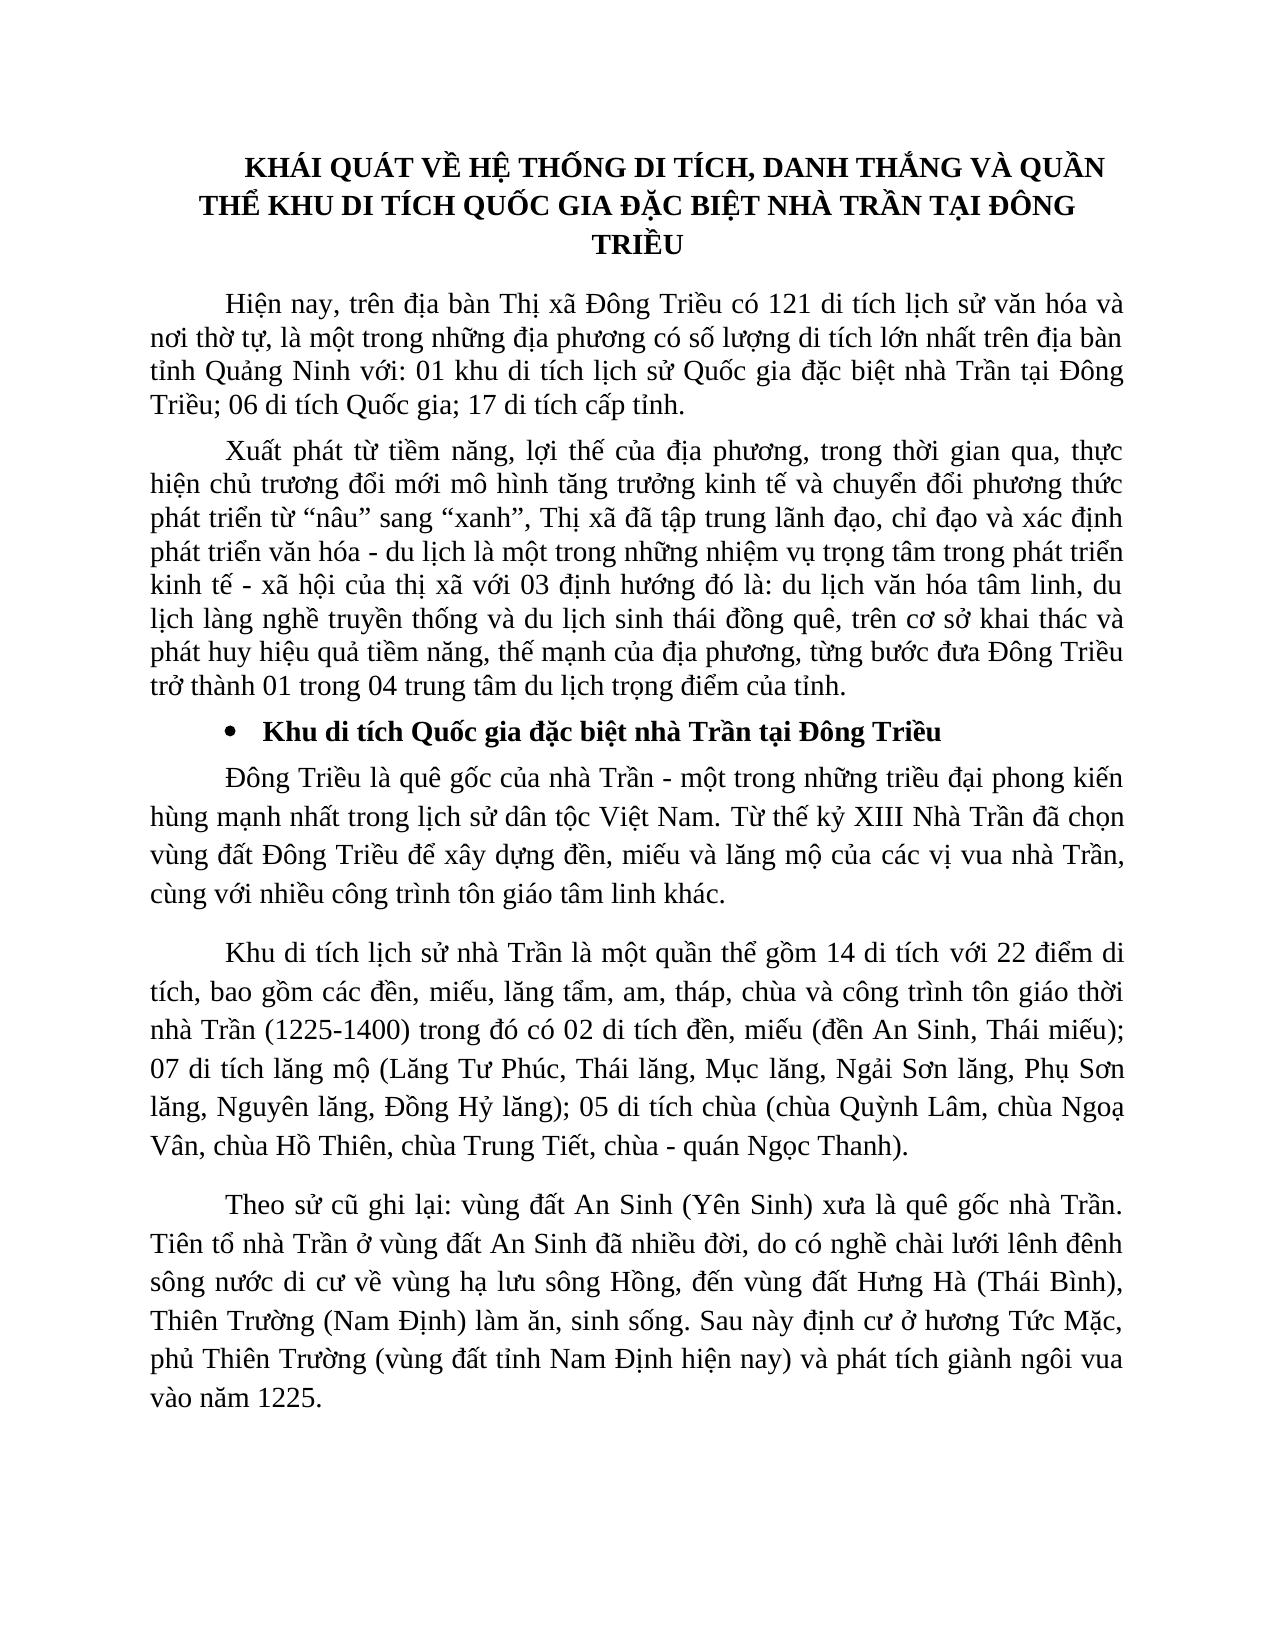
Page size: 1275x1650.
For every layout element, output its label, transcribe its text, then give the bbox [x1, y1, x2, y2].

text Theo sử cũ ghi lại: vùng đất An Sinh (Yên Sinh) xưa là quê gốc nhà Trần. Tiên tổ nhà Trần ở vùng đất An Sinh đã nhiều đời, do có nghề chài lưới lênh đênh sông nước di cư về vùng hạ lưu sông Hồng, đến vùng đất Hưng Hà (Thái Bình), Thiên Trường (Nam Định) làm ăn, sinh sống. Sau này định cư ở hương Tức Mặc, phủ Thiên Trường (vùng đất tỉnh Nam Định hiện nay) và phát tích giành ngôi vua vào năm 1225. [150, 1187, 1125, 1413]
text Hiện nay, trên địa bàn Thị xã Đông Triều có 121 di tích lịch sử văn hóa và nơi thờ tự, là một trong những địa phương có số lượng di tích lớn nhất trên địa bàn tỉnh Quảng Ninh với: 01 khu di tích lịch sử Quốc gia đặc biệt nhà Trần tại Đông Triều; 06 di tích Quốc gia; 17 di tích cấp tỉnh. [150, 286, 1125, 421]
text Xuất phát từ tiềm năng, lợi thế của địa phương, trong thời gian qua, thực hiện chủ trương đổi mới mô hình tăng trưởng kinh tế và chuyển đổi phương thức phát triển từ “nâu” sang “xanh”, Thị xã đã tập trung lãnh đạo, chỉ đạo và xác định phát triển văn hóa - du lịch là một trong những nhiệm vụ trọng tâm trong phát triển kinh tế - xã hội của thị xã với 03 định hướng đó là: du lịch văn hóa tâm linh, du lịch làng nghề truyền thống và du lịch sinh thái đồng quê, trên cơ sở khai thác và phát huy hiệu quả tiềm năng, thế mạnh của địa phương, từng bước đưa Đông Triều trở thành 01 trong 04 trung tâm du lịch trọng điểm của tỉnh. [150, 433, 1125, 701]
text Đông Triều là quê gốc của nhà Trần - một trong những triều đại phong kiến hùng mạnh nhất trong lịch sử dân tộc Việt Nam. Từ thế kỷ XIII Nhà Trần đã chọn vùng đất Đông Triều để xây dựng đền, miếu và lăng mộ của các vị vua nhà Trần, cùng với nhiều công trình tôn giáo tâm linh khác. [150, 760, 1125, 909]
text Khu di tích lịch sử nhà Trần là một quần thể gồm 14 di tích với 22 điểm di tích, bao gồm các đền, miếu, lăng tẩm, am, tháp, chùa và công trình tôn giáo thời nhà Trần (1225-1400) trong đó có 02 di tích đền, miếu (đền An Sinh, Thái miếu); 07 di tích lăng mộ (Lăng Tư Phúc, Thái lăng, Mục lăng, Ngải Sơn lăng, Phụ Sơn lăng, Nguyên lăng, Đồng Hỷ lăng); 05 di tích chùa (chùa Quỳnh Lâm, chùa Ngoạ Vân, chùa Hồ Thiên, chùa Trung Tiết, chùa - quán Ngọc Thanh). [150, 935, 1125, 1161]
text KHÁI QUÁT VỀ HỆ THỐNG DI TÍCH, DANH THẮNG VÀ QUẦN THỂ KHU DI TÍCH QUỐC GIA ĐẶC BIỆT NHÀ TRẦN TẠI ĐÔNG TRIỀU [150, 150, 1125, 261]
list Khu di tích Quốc gia đặc biệt nhà Trần tại Đông Triều [225, 714, 1125, 748]
